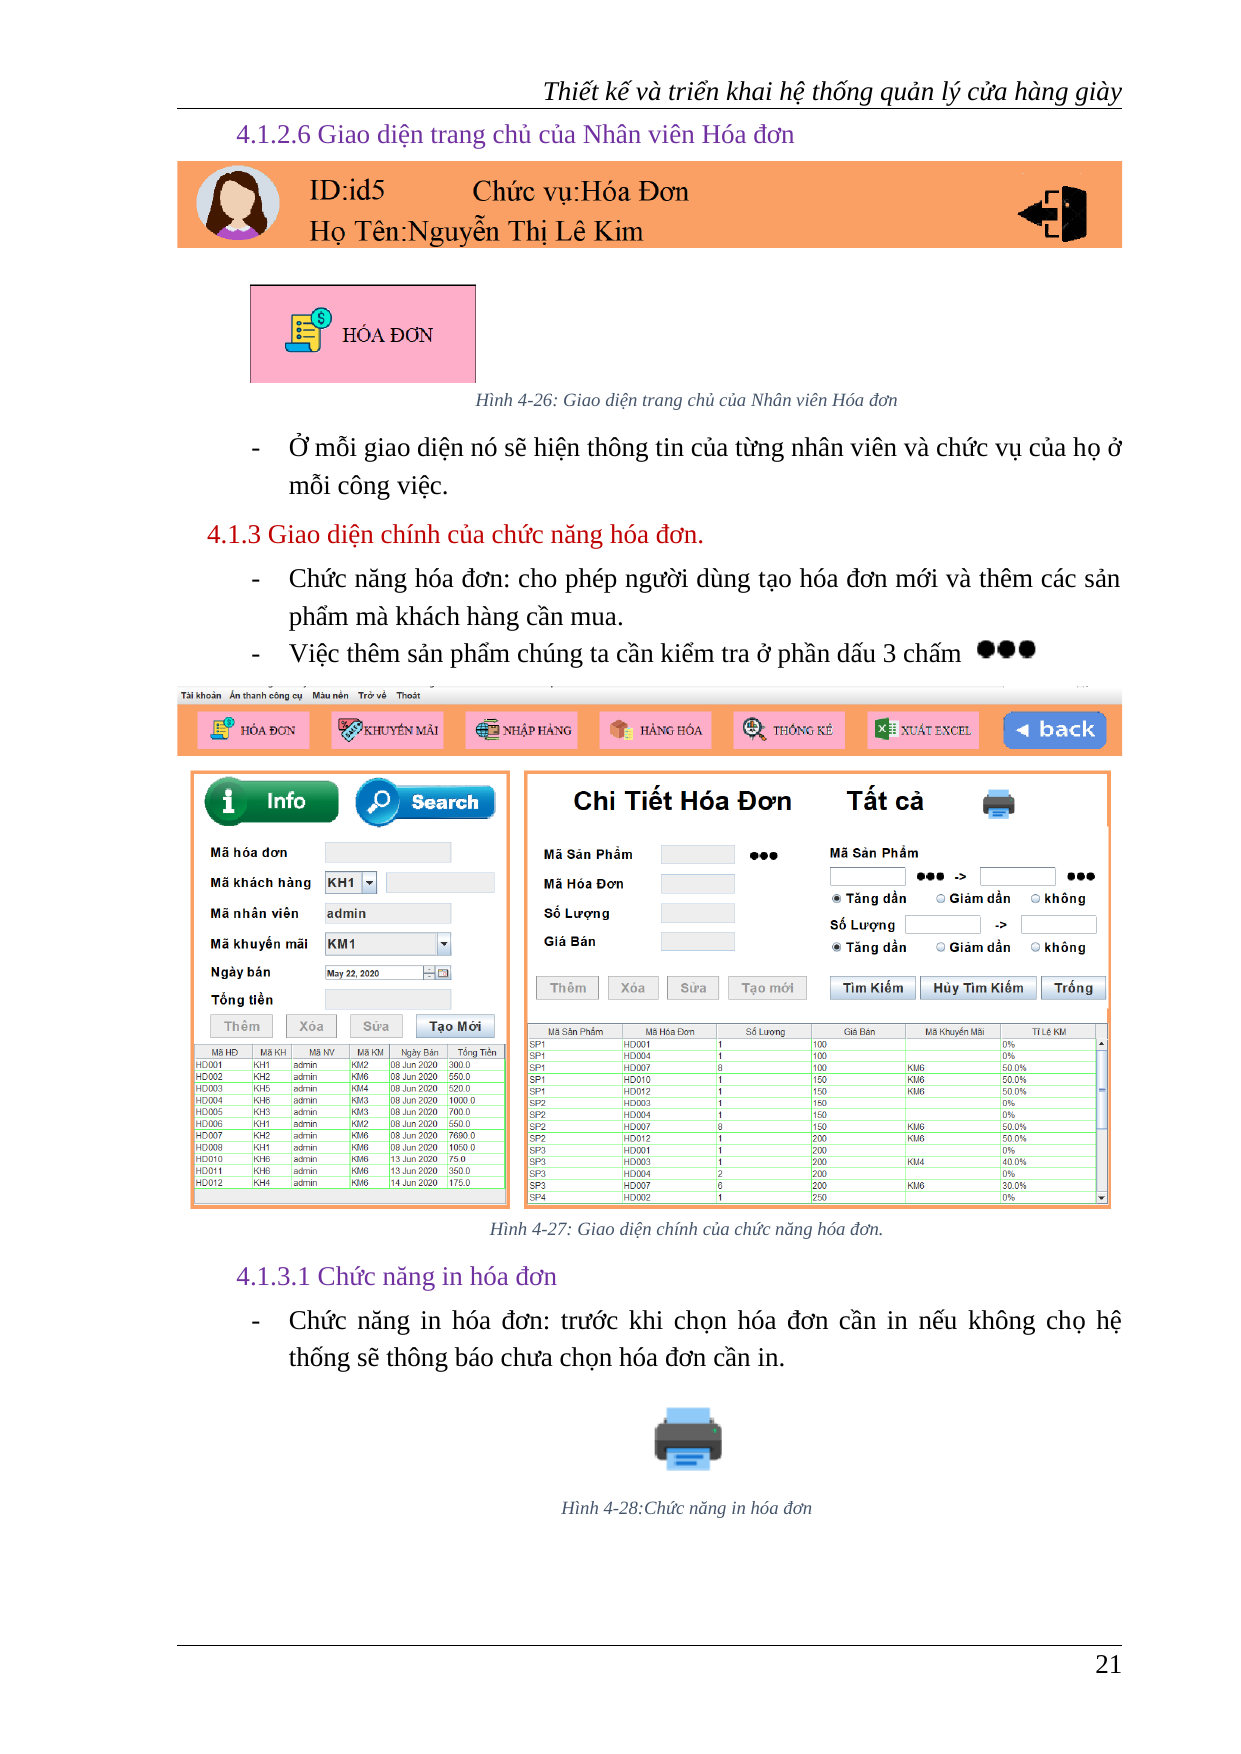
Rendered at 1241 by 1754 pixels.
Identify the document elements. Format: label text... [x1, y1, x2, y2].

list Chức năng hóa đơn: cho phép người dùng tạo hóa đơn mới và thêm các sản phẩm mà khách hàng cần mua. [251, 562, 1122, 631]
list Việc thêm sản phẩm chúng ta cần kiểm tra ở phần dấu 3 chấm [251, 637, 1122, 668]
list Chức năng in hóa đơn: trước khi chọn hóa đơn cần in nếu không chọ hệ thống sẽ thông báo chưa chọn hóa đơn cần in. [251, 1304, 1122, 1372]
subtitle Giao diện trang chủ của Nhân viên Hóa đơn [236, 118, 1122, 149]
subtitle Chức năng in hóa đơn [236, 1260, 1122, 1291]
subtitle Giao diện chính của chức năng hóa đơn. [207, 519, 1122, 550]
list Ở mỗi giao diện nó sẽ hiện thông tin của từng nhân viên và chức vụ của họ ở mỗi công việc. [251, 432, 1122, 500]
picture [177, 161, 1123, 383]
picture [177, 686, 1123, 1212]
picture [622, 1391, 751, 1491]
picture [971, 637, 1038, 663]
